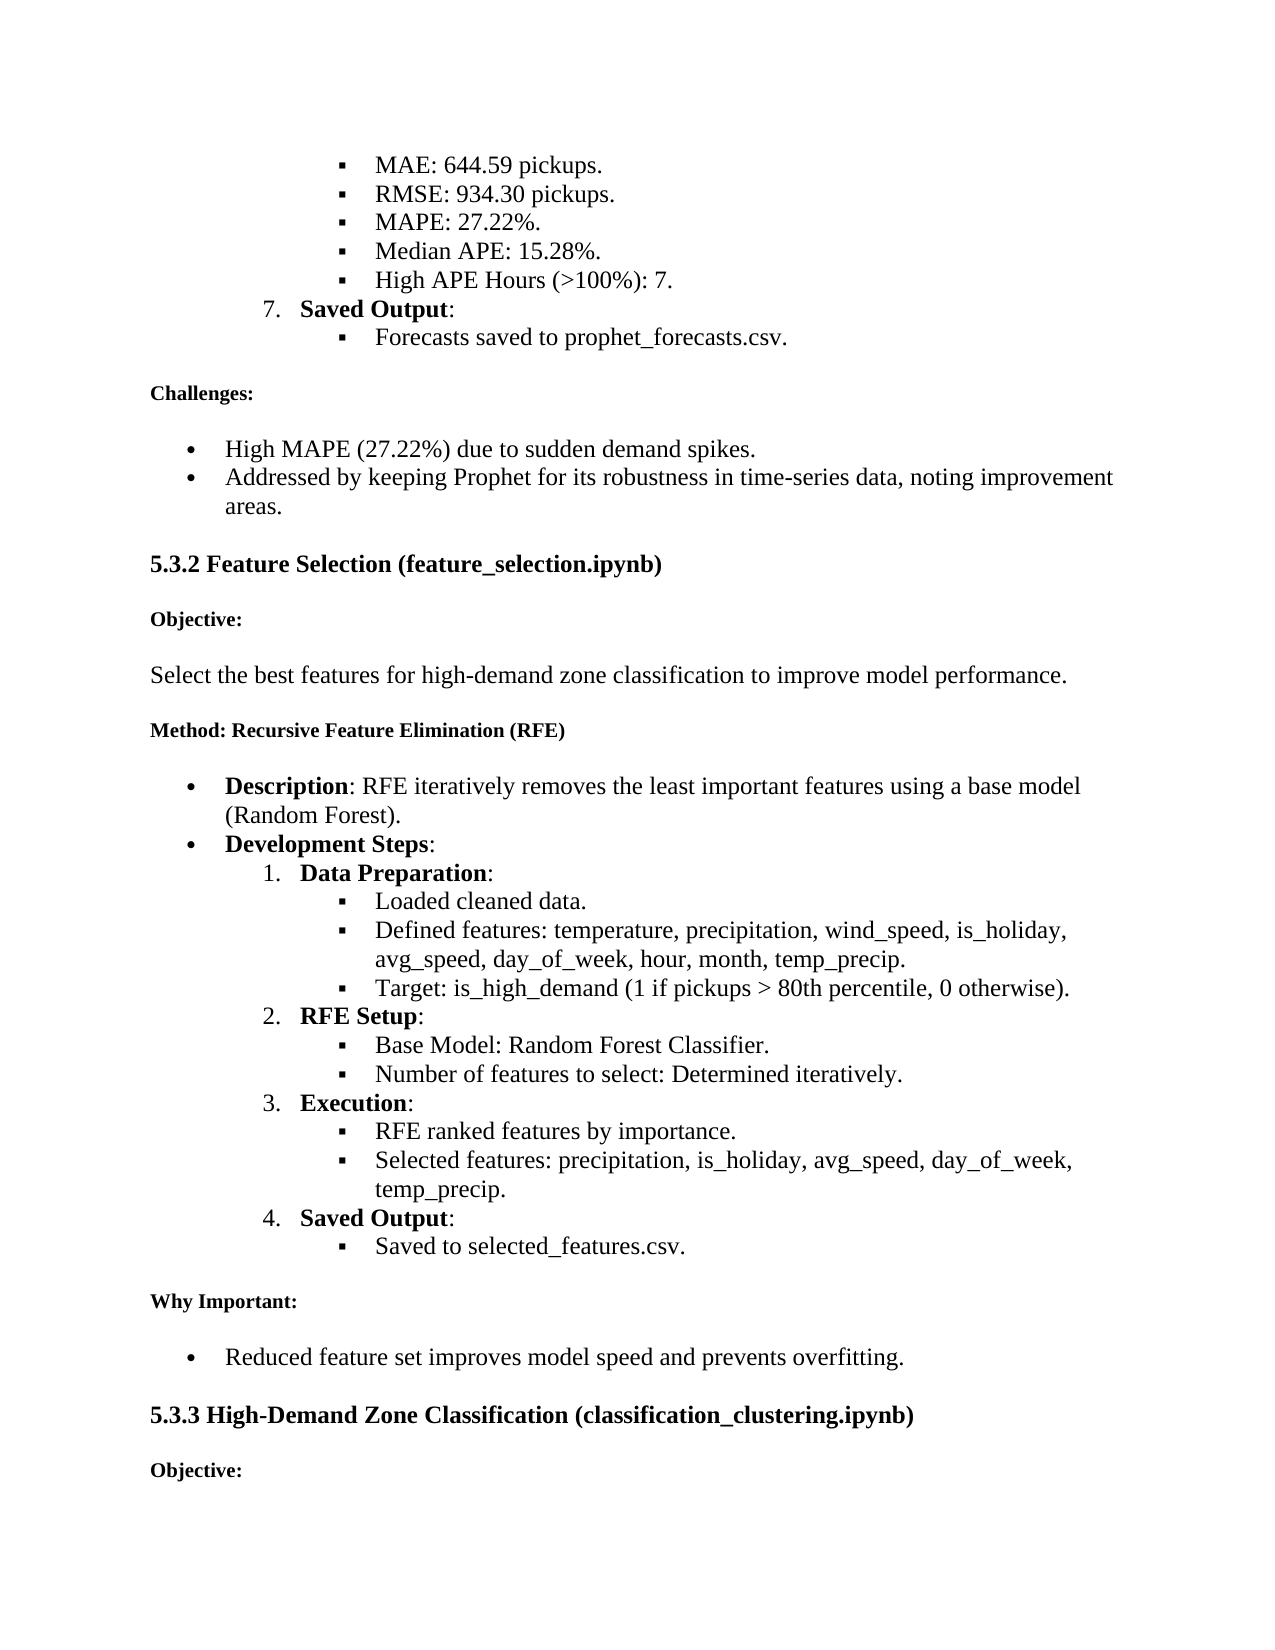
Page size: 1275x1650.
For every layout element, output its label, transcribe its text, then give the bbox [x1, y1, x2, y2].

list Median APE: 15.28%. [337, 236, 1125, 265]
list Saved to selected_features.csv. [337, 1231, 1125, 1260]
list Target: is_high_demand (1 if pickups > 80th percentile, 0 otherwise). [337, 973, 1125, 1001]
list RMSE: 934.30 pickups. [337, 179, 1125, 207]
list Defined features: temperature, precipitation, wind_speed, is_holiday, avg_speed, day_of_week, hour, month, temp_precip. [337, 915, 1125, 973]
list Saved Output: [262, 294, 1125, 322]
list Selected features: precipitation, is_holiday, avg_speed, day_of_week, temp_precip. [337, 1145, 1125, 1203]
list Data Preparation: [262, 858, 1125, 886]
list Saved Output: [262, 1203, 1125, 1231]
text Why Important: [150, 1289, 1125, 1313]
list Description: RFE iteratively removes the least important features using a base model (Random Forest). [187, 771, 1125, 829]
list High APE Hours (>100%): 7. [337, 265, 1125, 294]
list Number of features to select: Determined iteratively. [337, 1059, 1125, 1088]
list Development Steps: [187, 829, 1125, 858]
list High MAPE (27.22%) due to sudden demand spikes. [187, 434, 1125, 462]
list MAPE: 27.22%. [337, 207, 1125, 236]
text Method: Recursive Feature Elimination (RFE) [150, 718, 1125, 742]
text 5.3.2 Feature Selection (feature_selection.ipynb) [150, 549, 1125, 578]
list Base Model: Random Forest Classifier. [337, 1030, 1125, 1059]
list Loaded cleaned data. [337, 886, 1125, 915]
list MAE: 644.59 pickups. [337, 150, 1125, 179]
list Execution: [262, 1088, 1125, 1116]
text Objective: [150, 607, 1125, 631]
text 5.3.3 High-Demand Zone Classification (classification_clustering.ipynb) [150, 1400, 1125, 1429]
list Forecasts saved to prophet_forecasts.csv. [337, 322, 1125, 351]
list RFE ranked features by importance. [337, 1116, 1125, 1145]
list Addressed by keeping Prophet for its robustness in time-series data, noting improvement areas. [187, 462, 1125, 520]
text Challenges: [150, 380, 1125, 404]
text Select the best features for high-demand zone classification to improve model performance. [150, 660, 1125, 689]
list RFE Setup: [262, 1001, 1125, 1030]
list Reduced feature set improves model speed and prevents overfitting. [187, 1342, 1125, 1371]
text Objective: [150, 1458, 1125, 1482]
